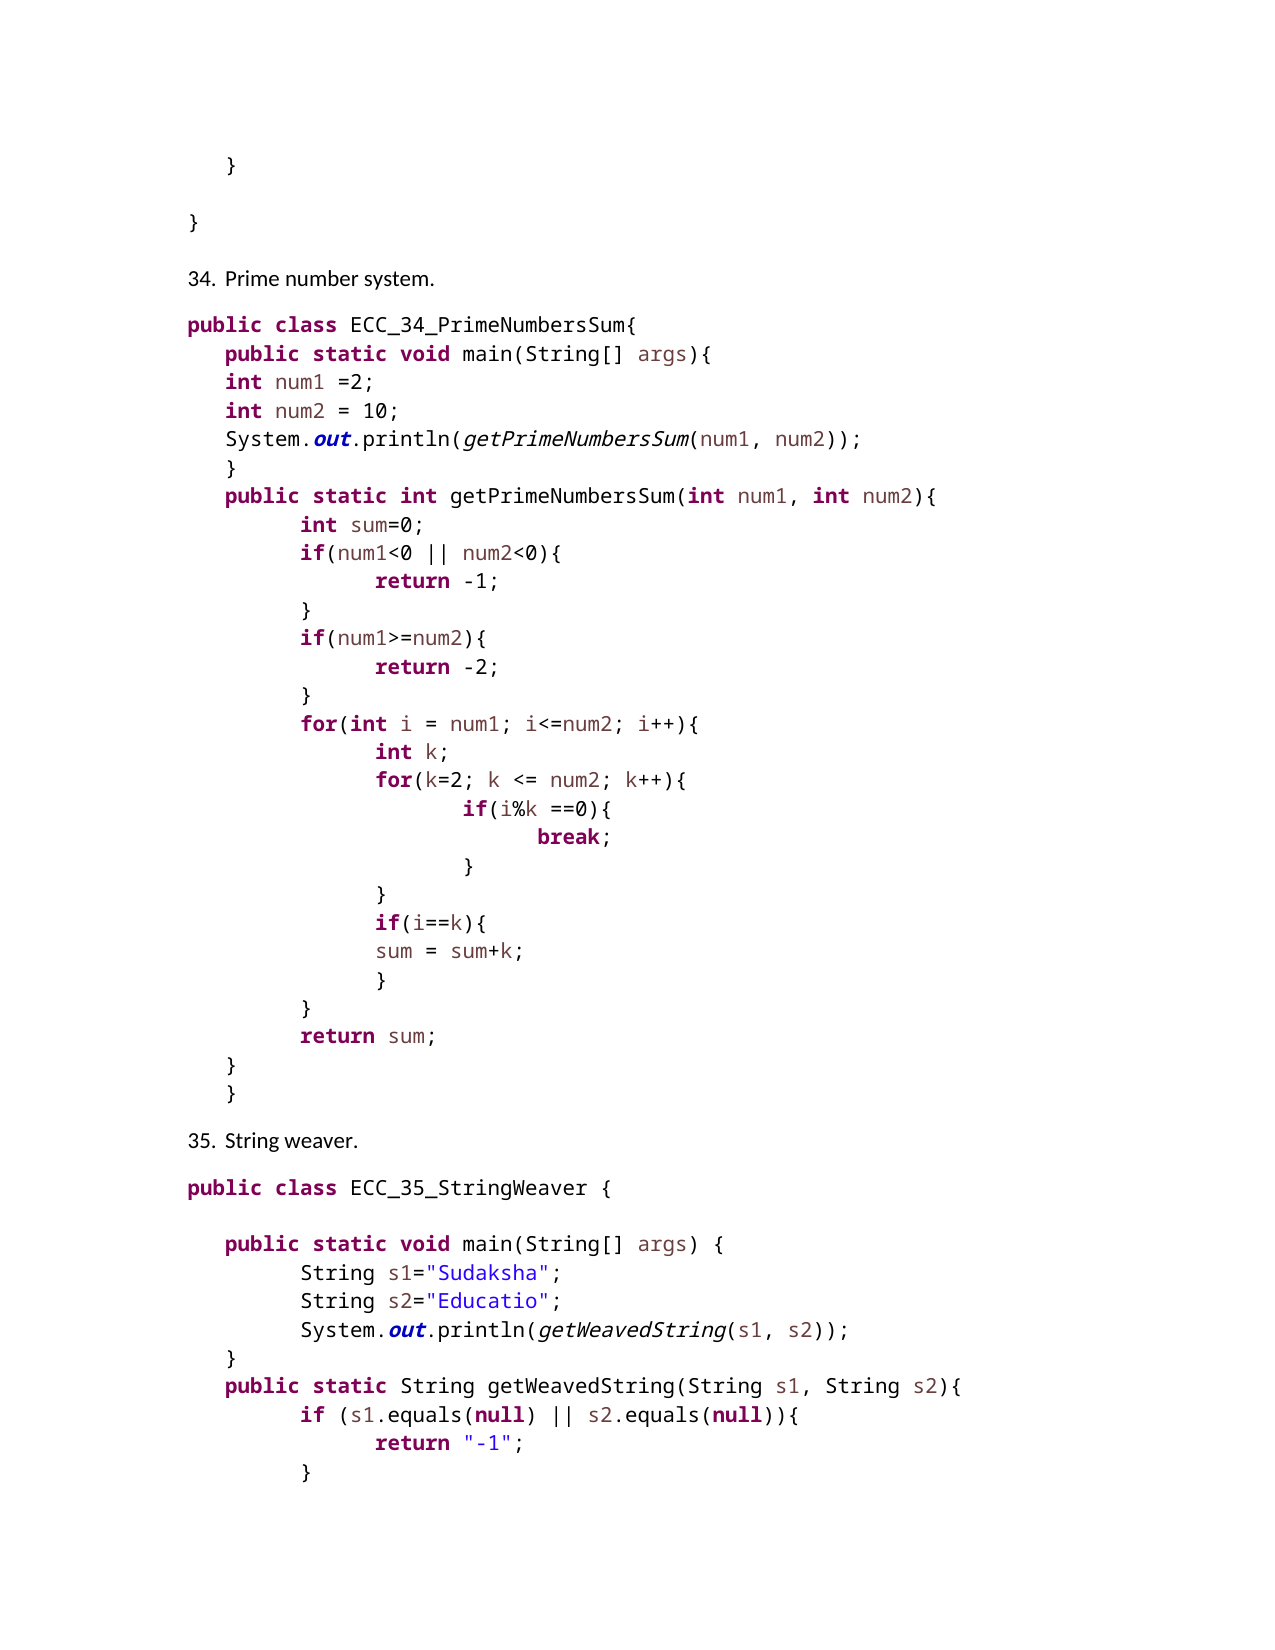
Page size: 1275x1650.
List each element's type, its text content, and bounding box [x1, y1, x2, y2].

text int num2 = 10; [187, 396, 1125, 424]
text public static void main(String[] args){ [187, 339, 1125, 367]
list String weaver. [187, 1126, 1125, 1154]
text } [187, 965, 1125, 993]
text int sum=0; [187, 510, 1125, 538]
text } [187, 851, 1125, 879]
text for(k=2; k <= num2; k++){ [187, 766, 1125, 794]
text } [187, 453, 1125, 481]
text } [187, 1078, 1125, 1107]
text if(num1<0 || num2<0){ [187, 538, 1125, 567]
text public class ECC_34_PrimeNumbersSum{ [187, 311, 1125, 339]
text } [187, 150, 1125, 178]
text } [187, 207, 1125, 235]
text } [187, 595, 1125, 623]
text System.out.println(getPrimeNumbersSum(num1, num2)); [187, 424, 1125, 453]
text } [187, 1343, 1125, 1372]
text return -2; [187, 652, 1125, 680]
text } [187, 1457, 1125, 1485]
text System.out.println(getWeavedString(s1, s2)); [187, 1315, 1125, 1343]
text public class ECC_35_StringWeaver { [187, 1173, 1125, 1201]
text if (s1.equals(null) || s2.equals(null)){ [187, 1400, 1125, 1428]
text if(i%k ==0){ [187, 794, 1125, 822]
text return "-1"; [187, 1428, 1125, 1457]
text public static int getPrimeNumbersSum(int num1, int num2){ [187, 481, 1125, 510]
text } [187, 879, 1125, 908]
text } [187, 993, 1125, 1022]
text for(int i = num1; i<=num2; i++){ [187, 709, 1125, 737]
text } [187, 680, 1125, 709]
list Prime number system. [187, 264, 1125, 292]
text sum = sum+k; [187, 936, 1125, 965]
text break; [187, 822, 1125, 851]
text } [187, 1050, 1125, 1078]
text if(i==k){ [187, 908, 1125, 936]
text if(num1>=num2){ [187, 623, 1125, 652]
text int k; [187, 737, 1125, 766]
text public static String getWeavedString(String s1, String s2){ [187, 1372, 1125, 1400]
text return -1; [187, 567, 1125, 595]
text int num1 =2; [187, 367, 1125, 396]
text String s1="Sudaksha"; [187, 1258, 1125, 1286]
text String s2="Educatio"; [187, 1286, 1125, 1315]
text return sum; [187, 1022, 1125, 1050]
text public static void main(String[] args) { [187, 1229, 1125, 1258]
